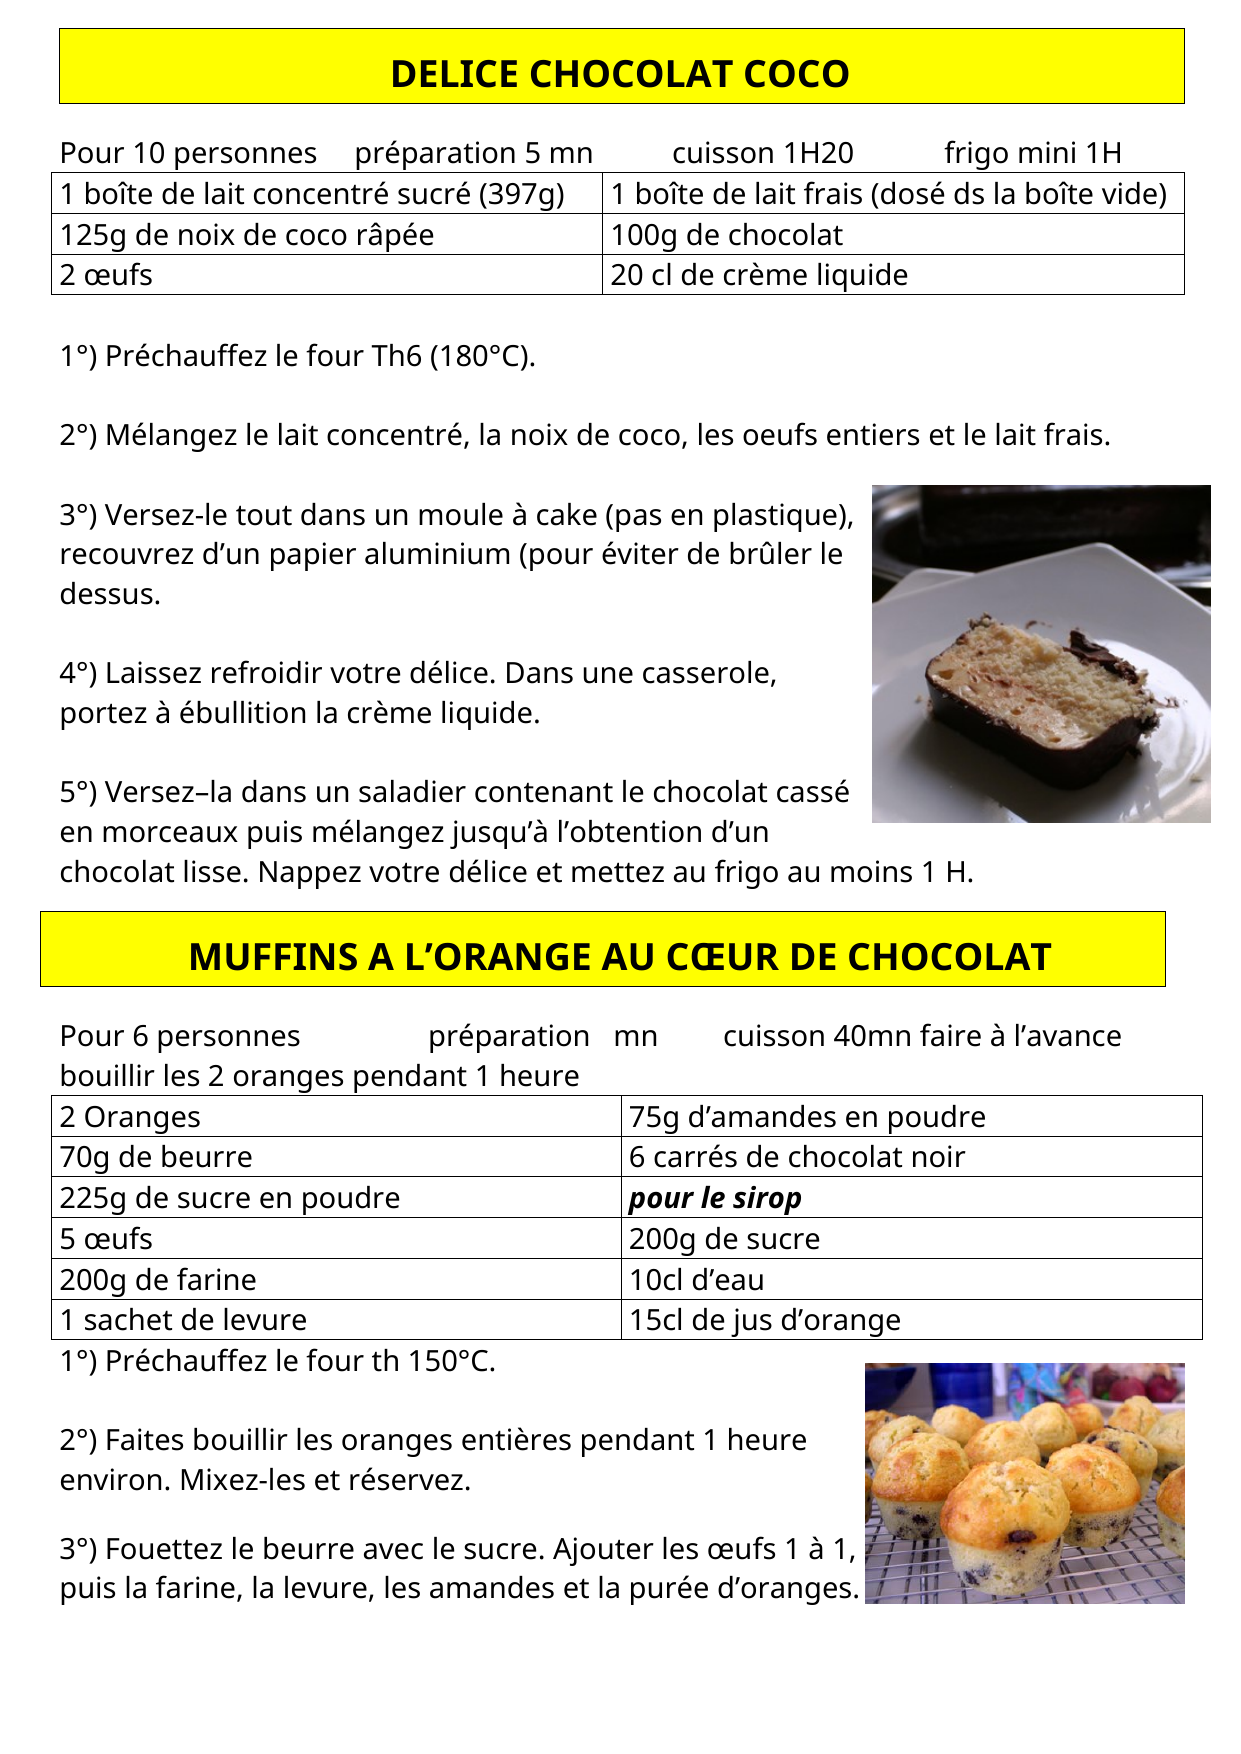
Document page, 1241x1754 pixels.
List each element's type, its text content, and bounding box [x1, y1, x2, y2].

table_cell 6 carrés de chocolat noir [622, 1137, 1202, 1176]
table_cell 225g de sucre en poudre [52, 1177, 621, 1217]
table_cell 200g de sucre [622, 1218, 1202, 1258]
text 2°) Mélangez le lait concentré, la noix de coco, les oeufs entiers et le lait frais. [59, 414, 1181, 454]
picture [872, 485, 1211, 823]
text 3°) Versez-le tout dans un moule à cake (pas en plastique), recouvrez d’un papier aluminium (pour éviter de brûler le dessus. [59, 494, 872, 613]
text 5°) Versez–la dans un saladier contenant le chocolat cassé en morceaux puis mélangez jusqu’à l’obtention d’un chocolat lisse. Nappez votre délice et mettez au frigo au moins 1 H. [59, 772, 1181, 891]
text 3°) Fouettez le beurre avec le sucre. Ajouter les œufs 1 à 1, puis la farine, la levure, les amandes et la purée d’oranges. [59, 1528, 1181, 1607]
text 1°) Préchauffez le four th 150°C. 2°) Faites bouillir les oranges entières pendant 1 heure environ. Mixez-les et réservez. [59, 1340, 1181, 1499]
subtitle Pour 10 personnes préparation 5 mn cuisson 1H20 frigo mini 1H [59, 132, 1181, 172]
picture [865, 1363, 1185, 1604]
table_header 1 boîte de lait concentré sucré (397g) [52, 173, 602, 213]
table_cell 20 cl de crème liquide [603, 255, 1184, 294]
table_cell pour le sirop [622, 1177, 1202, 1217]
table_cell 5 œufs [52, 1218, 621, 1258]
table_cell 200g de farine [52, 1259, 621, 1298]
table_cell 70g de beurre [52, 1137, 621, 1176]
table_header 75g d’amandes en poudre [622, 1096, 1202, 1136]
table_header 1 boîte de lait frais (dosé ds la boîte vide) [603, 173, 1184, 213]
text 1°) Préchauffez le four Th6 (180°C). [59, 335, 1181, 375]
table_cell 1 sachet de levure [52, 1300, 621, 1339]
table_cell 125g de noix de coco râpée [52, 214, 602, 253]
table_cell 2 œufs [52, 255, 602, 294]
table_cell 10cl d’eau [622, 1259, 1202, 1298]
text Pour 6 personnes préparation mn cuisson 40mn faire à l’avance bouillir les 2 oranges pendant 1 heure [59, 1015, 1181, 1095]
table_cell 15cl de jus d’orange [622, 1300, 1202, 1339]
text 4°) Laissez refroidir votre délice. Dans une casserole, portez à ébullition la crème liquide. [59, 652, 872, 732]
subtitle MUFFINS A L’ORANGE AU CŒUR DE CHOCOLAT [59, 930, 1181, 981]
table_header 2 Oranges [52, 1096, 621, 1136]
table_cell 100g de chocolat [603, 214, 1184, 253]
text DELICE CHOCOLAT COCO [59, 47, 1181, 98]
